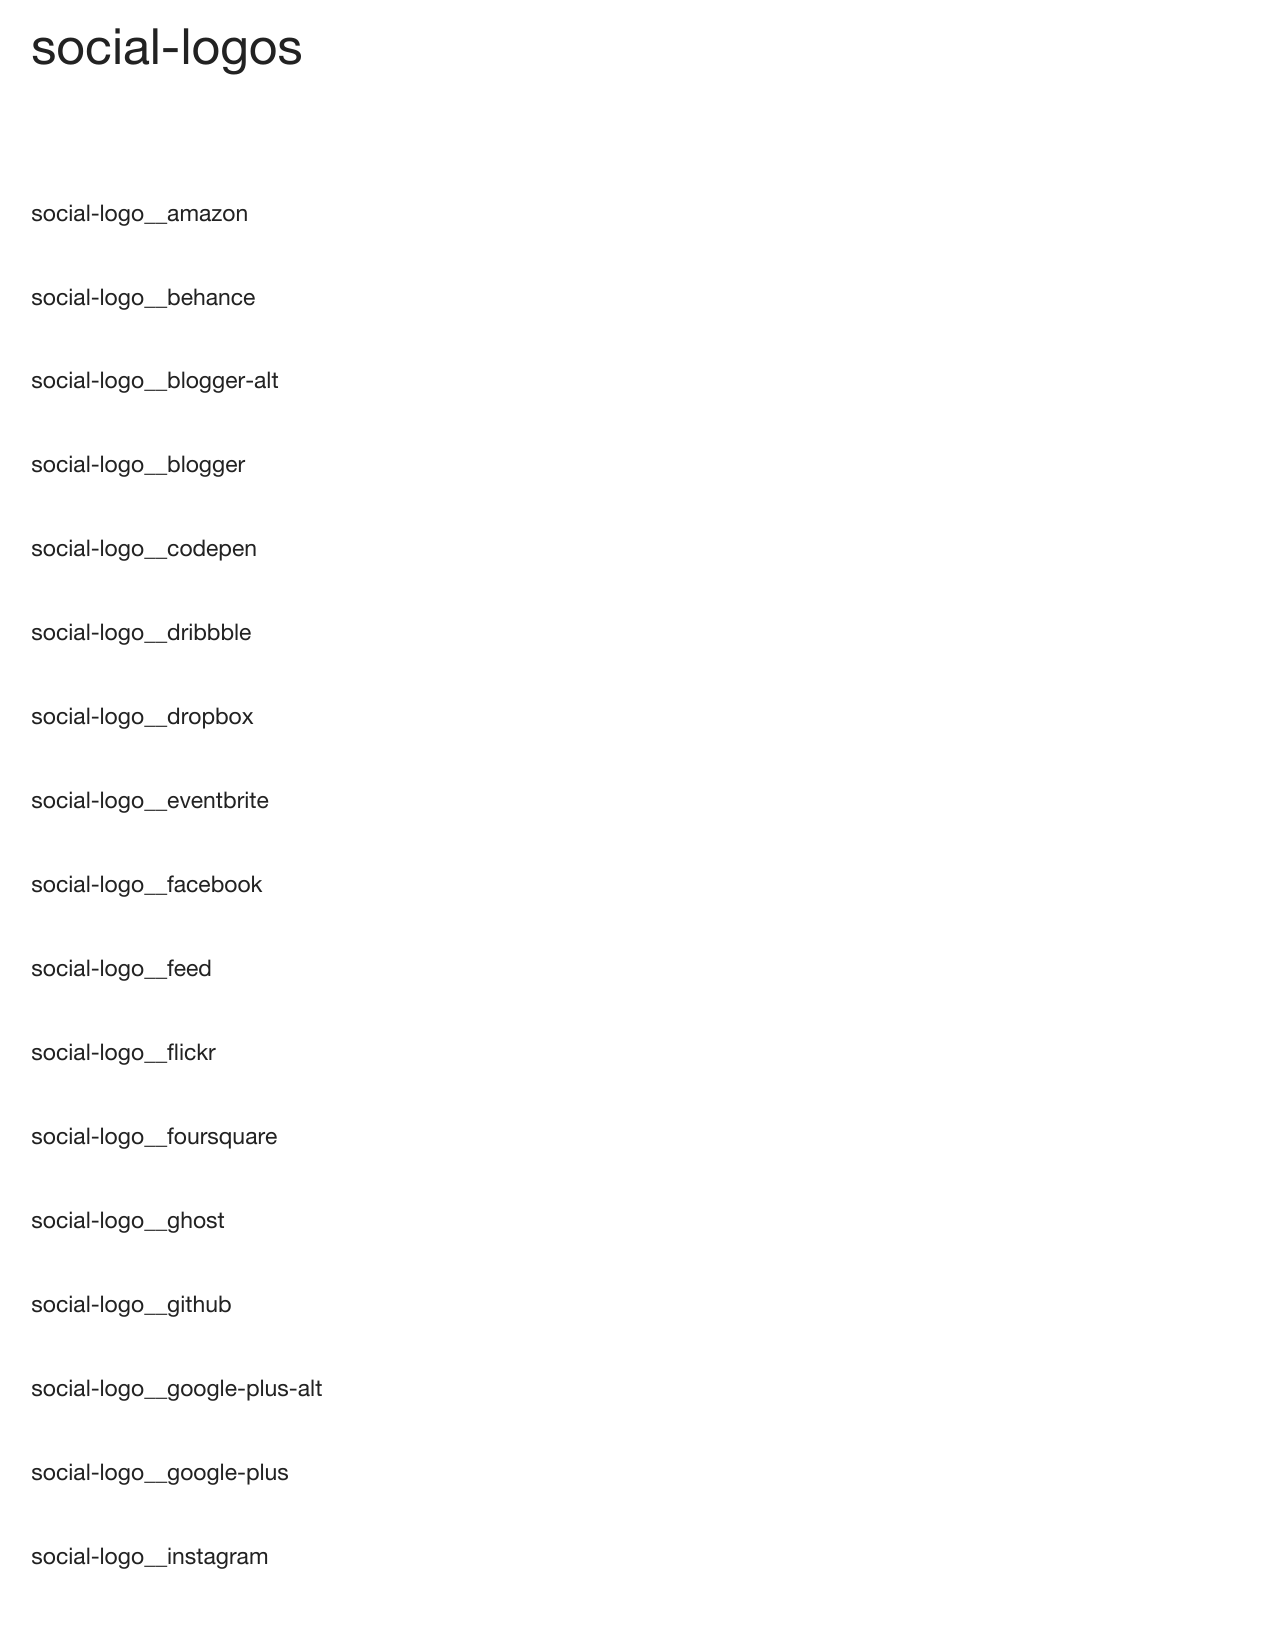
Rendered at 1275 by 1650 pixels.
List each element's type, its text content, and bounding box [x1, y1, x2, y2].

text social-logo__flickr [31, 1038, 1244, 1067]
text social-logo__dribbble [31, 618, 1244, 647]
text social-logo__feed [31, 954, 1244, 983]
text social-logo__behance [31, 283, 1244, 312]
text social-logo__facebook [31, 870, 1244, 899]
text social-logo__codepen [31, 534, 1244, 563]
subtitle social-logos [31, 16, 1244, 79]
text social-logo__instagram [31, 1542, 1244, 1571]
text social-logo__eventbrite [31, 786, 1244, 815]
text social-logo__blogger [31, 451, 1244, 479]
text social-logo__dropbox [31, 702, 1244, 731]
text social-logo__google-plus [31, 1458, 1244, 1487]
text social-logo__amazon [31, 199, 1244, 228]
text social-logo__foursquare [31, 1122, 1244, 1151]
text social-logo__ghost [31, 1206, 1244, 1235]
text social-logo__github [31, 1290, 1244, 1319]
text social-logo__google-plus-alt [31, 1374, 1244, 1403]
text social-logo__blogger-alt [31, 367, 1244, 396]
